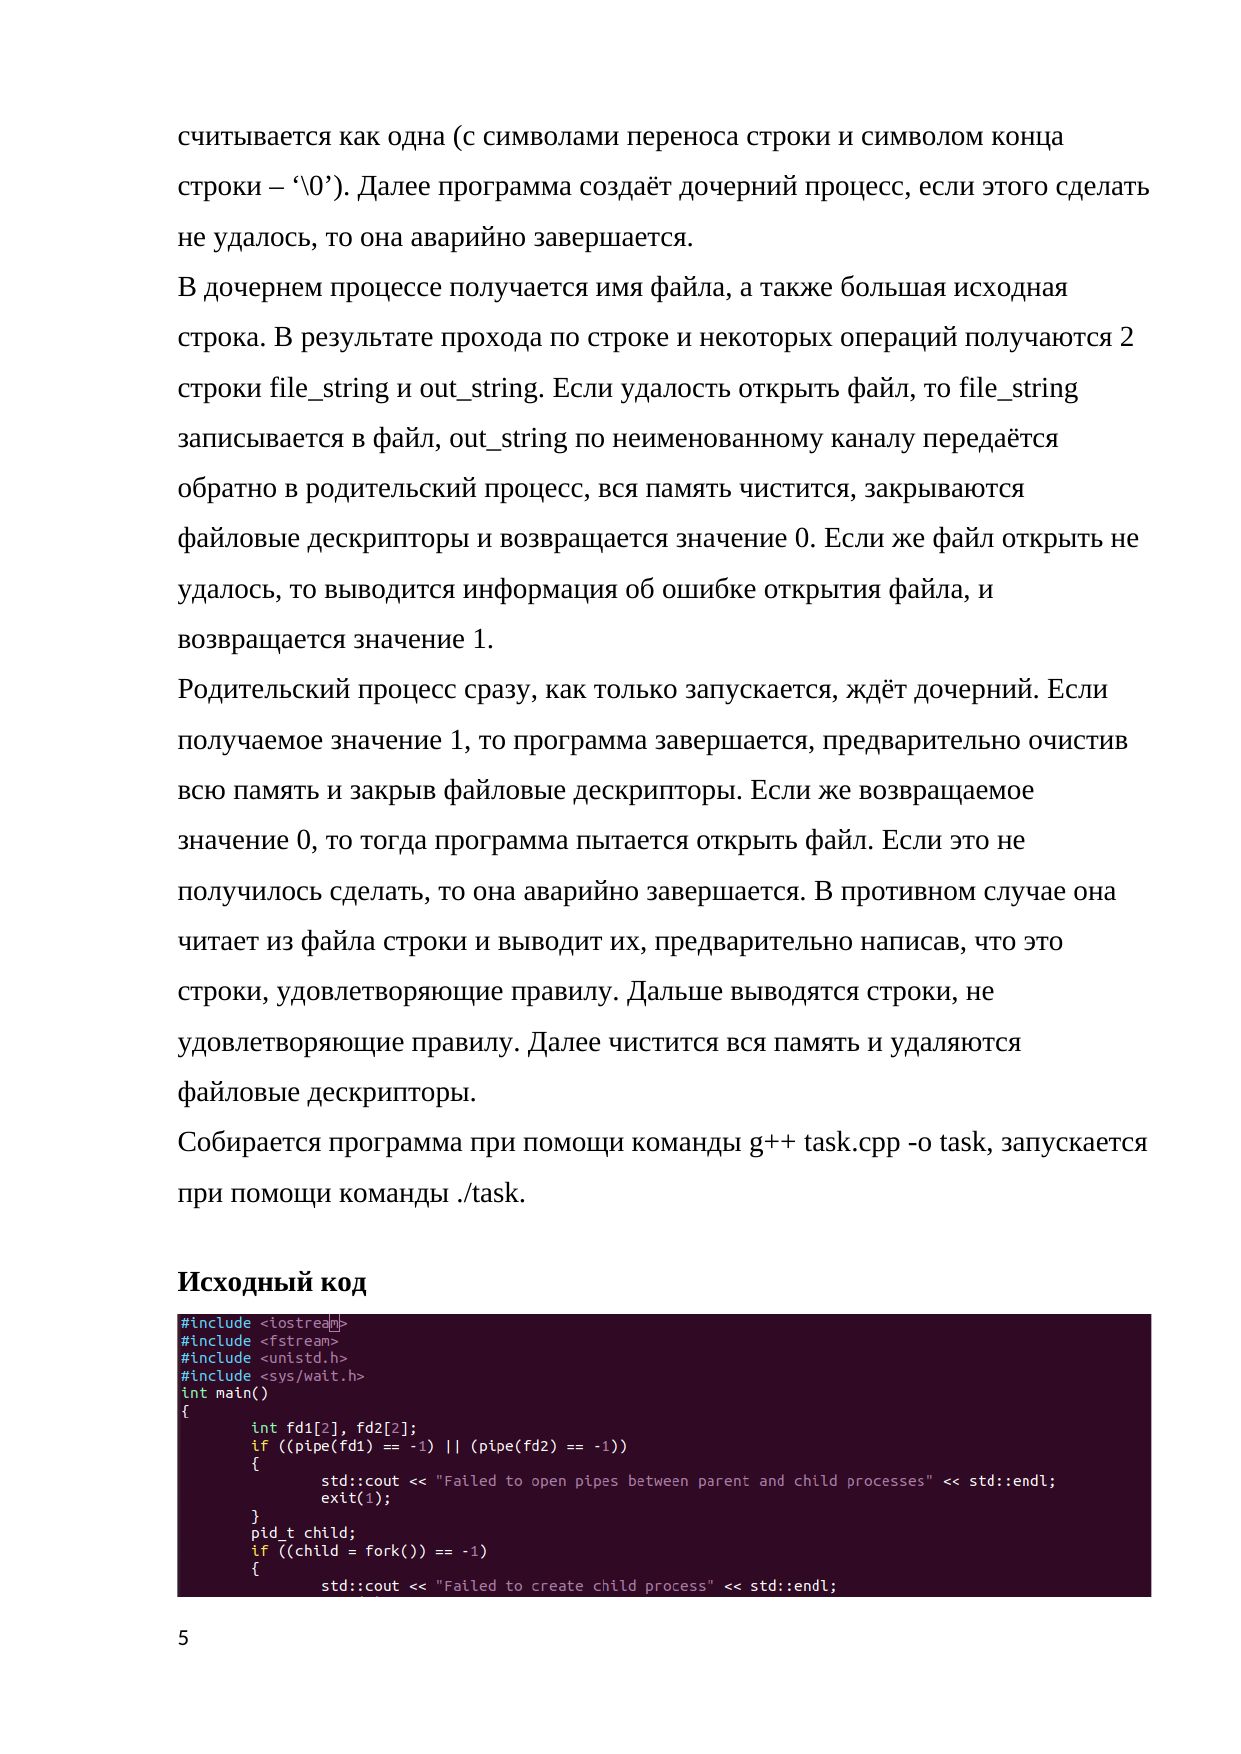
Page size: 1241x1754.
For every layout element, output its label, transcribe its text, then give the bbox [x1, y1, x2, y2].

text В дочернем процессе получается имя файла, а также большая исходная строка. В результате прохода по строке и некоторых операций получаются 2 строки file_string и out_string. Если удалость открыть файл, то file_string записывается в файл, out_string по неименованному каналу передаётся обратно в родительский процесс, вся память чистится, закрываются файловые дескрипторы и возвращается значение 0. Если же файл открыть не удалось, то выводится информация об ошибке открытия файла, и возвращается значение 1. [177, 269, 1152, 655]
text Исходный код [177, 1264, 1152, 1298]
picture [177, 1314, 1152, 1597]
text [177, 118, 1152, 252]
text Родительский процесс сразу, как только запускается, ждёт дочерний. Если получаемое значение 1, то программа завершается, предварительно очистив всю память и закрыв файловые дескрипторы. Если же возвращаемое значение 0, то тогда программа пытается открыть файл. Если это не получилось сделать, то она аварийно завершается. В противном случае она читает из файла строки и выводит их, предварительно написав, что это строки, удовлетворяющие правилу. Дальше выводятся строки, не удовлетворяющие правилу. Далее чистится вся память и удаляются файловые дескрипторы. Собирается программа при помощи команды g++ task.cpp -o task, запускается при помощи команды ./task. [177, 672, 1152, 1250]
